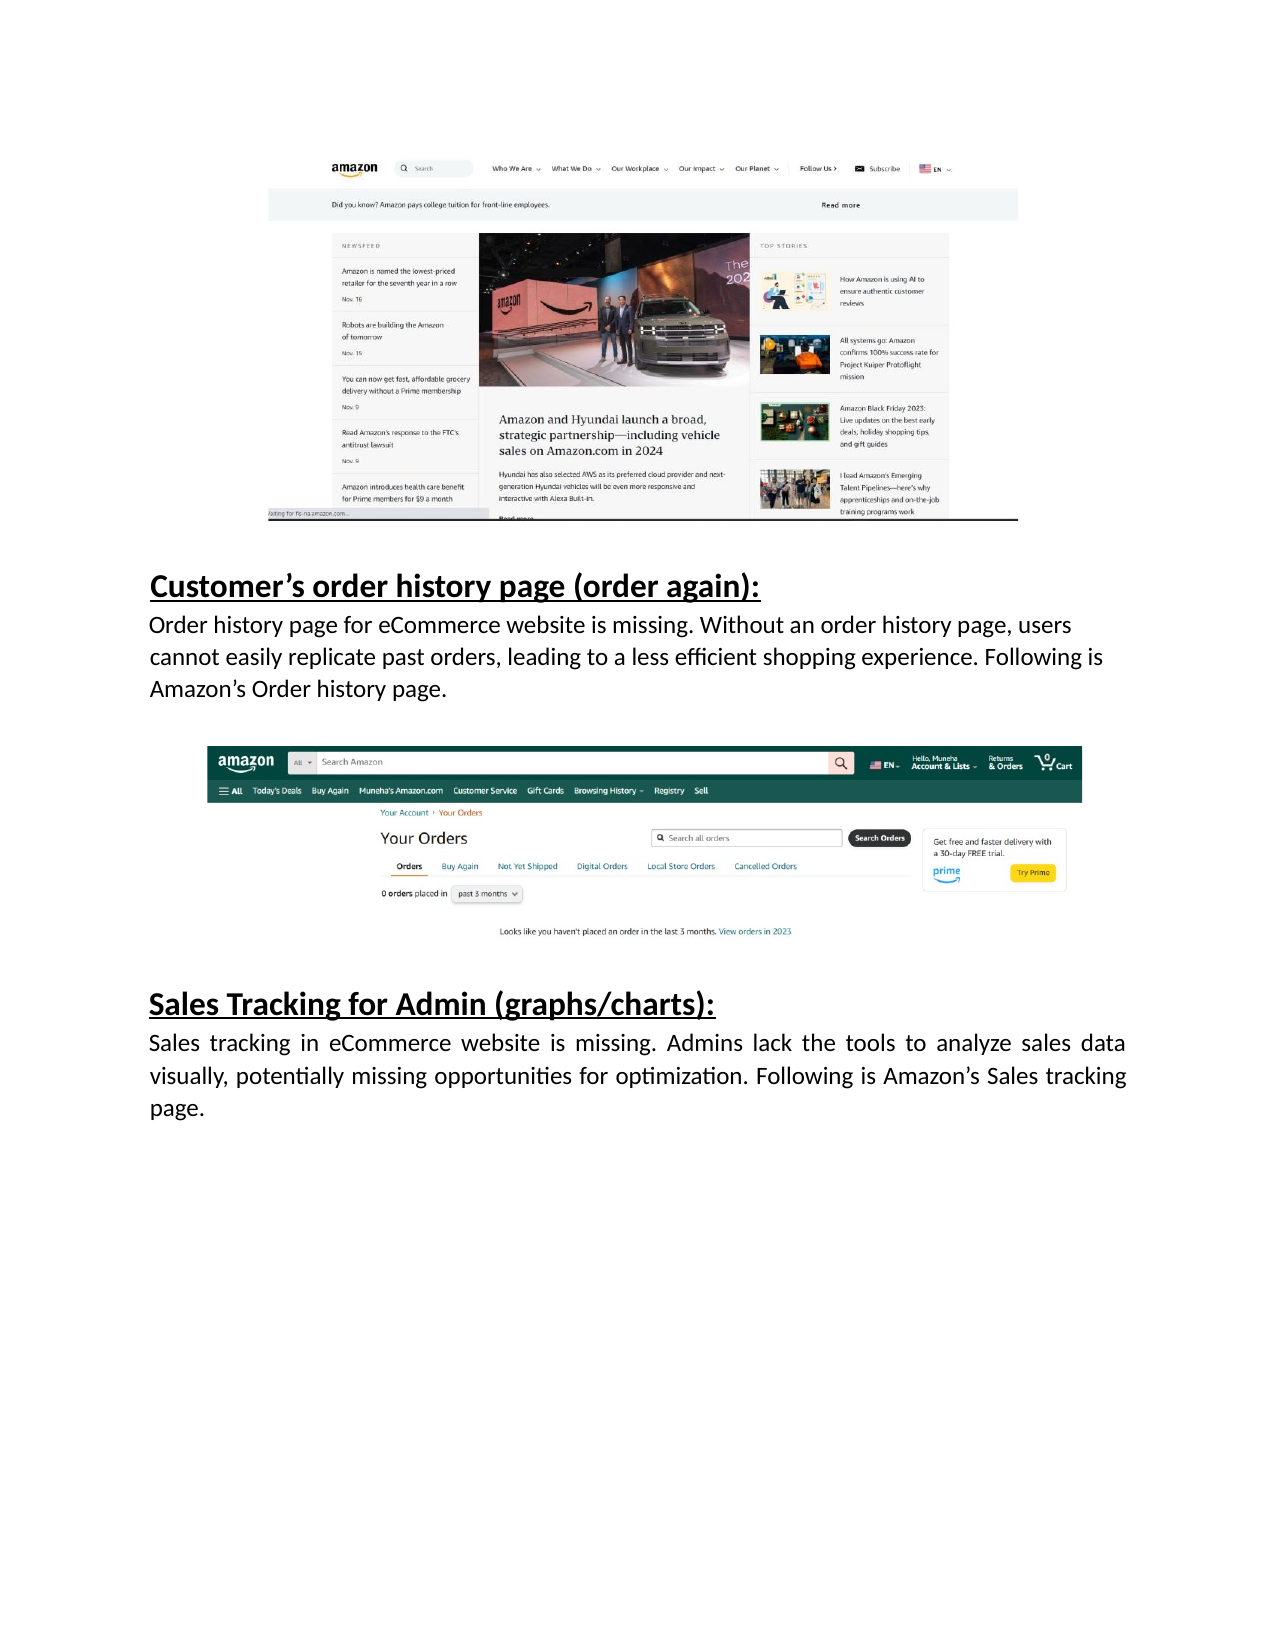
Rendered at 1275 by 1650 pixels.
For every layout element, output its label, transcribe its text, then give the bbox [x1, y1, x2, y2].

picture [268, 150, 1019, 521]
text Sales tracking in eCommerce website is missing. Admins lack the tools to analyze sales data visually, potentially missing opportunities for optimization. Following is Amazon’s Sales tracking page. [148, 1027, 1128, 1123]
text Sales Tracking for Admin (graphs/charts): [148, 982, 1132, 1023]
picture [207, 746, 1083, 980]
text Customer’s order history page (order again): [150, 565, 1132, 606]
text Order history page for eCommerce website is missing. Without an order history page, users cannot easily replicate past orders, leading to a less efficient shopping experience. Following is Amazon’s Order history page. [148, 609, 1129, 704]
